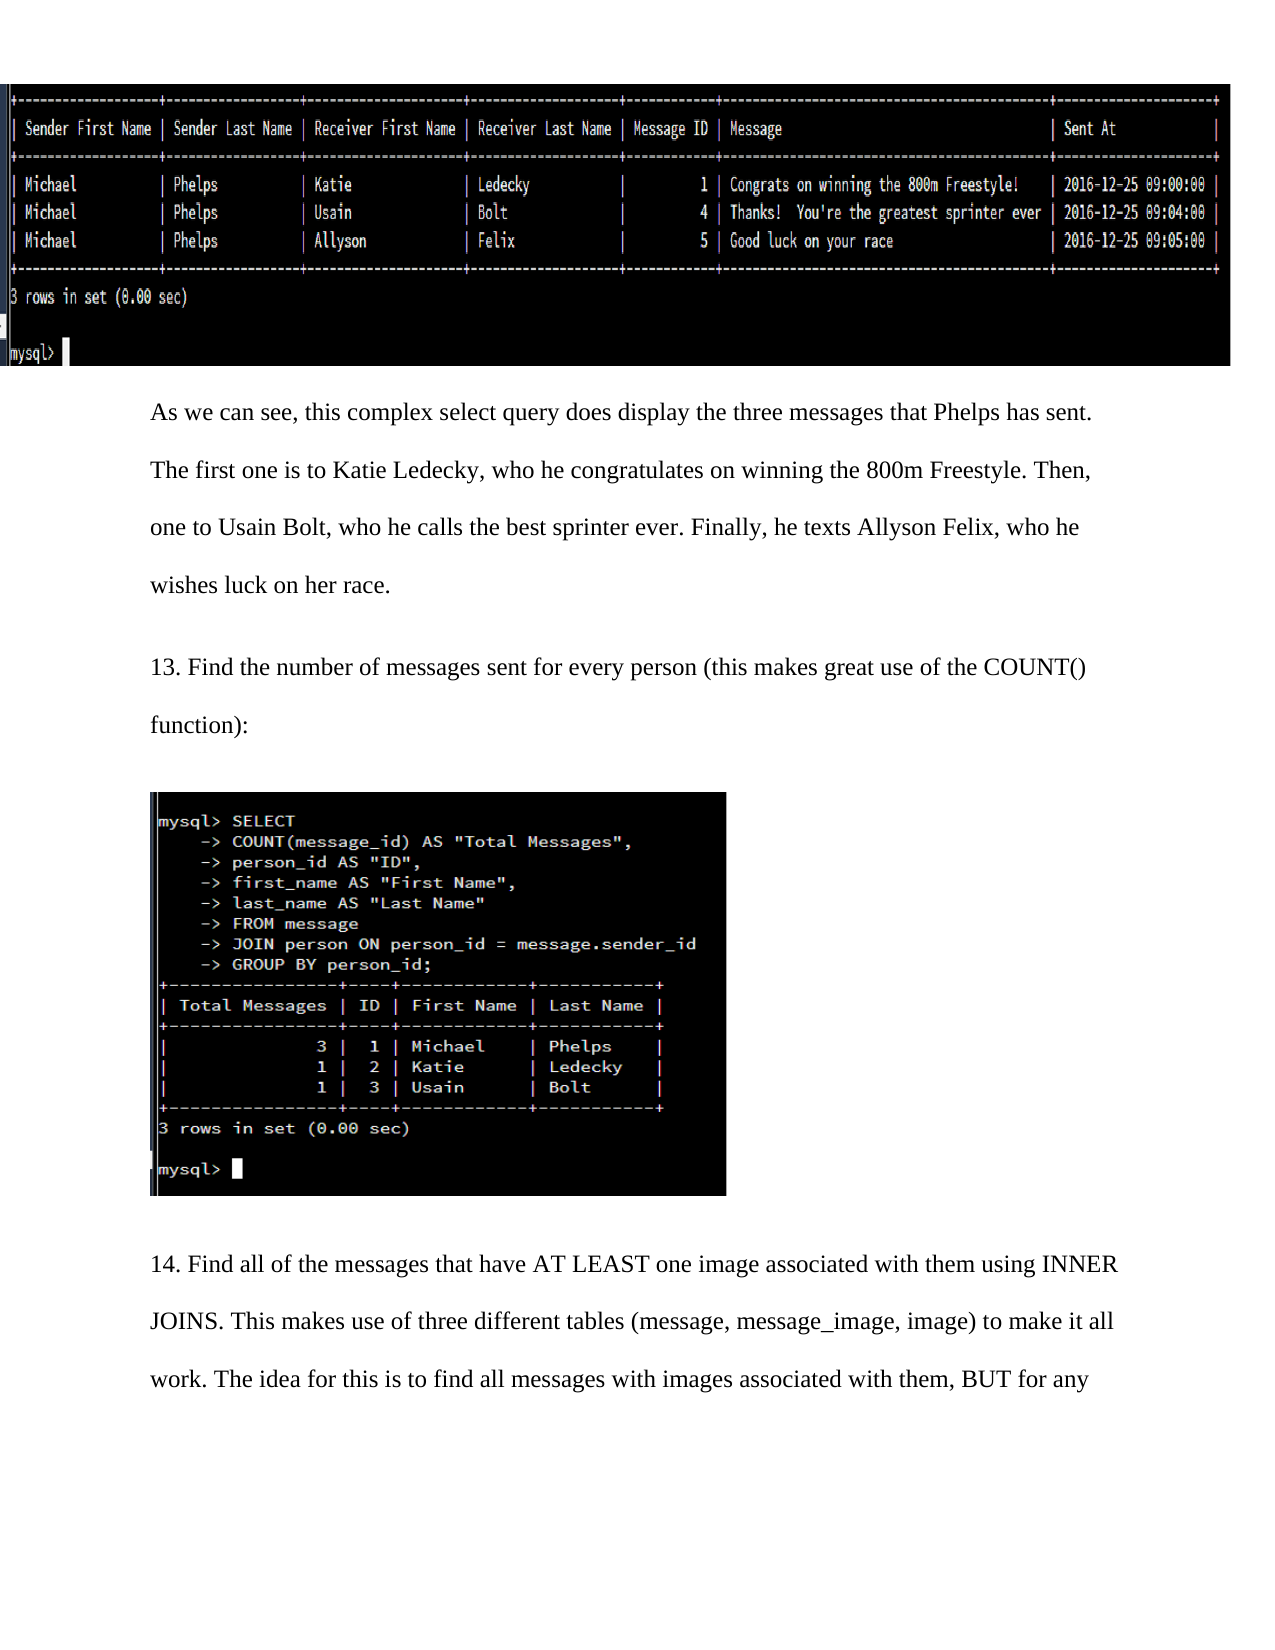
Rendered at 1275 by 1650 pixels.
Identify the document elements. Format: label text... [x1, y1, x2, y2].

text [150, 1249, 1125, 1392]
picture [0, 84, 1231, 366]
text As we can see, this complex select query does display the three messages that Phelps has sent. The first one is to Katie Ledecky, who he congratulates on winning the 800m Freestyle. Then, one to Usain Bolt, who he calls the best sprinter ever. Finally, he texts Allyson Felix, who he wishes luck on her race. [150, 397, 1125, 599]
text 13. Find the number of messages sent for every person (this makes great use of the COUNT() function): [150, 652, 1125, 739]
picture [150, 792, 727, 1196]
